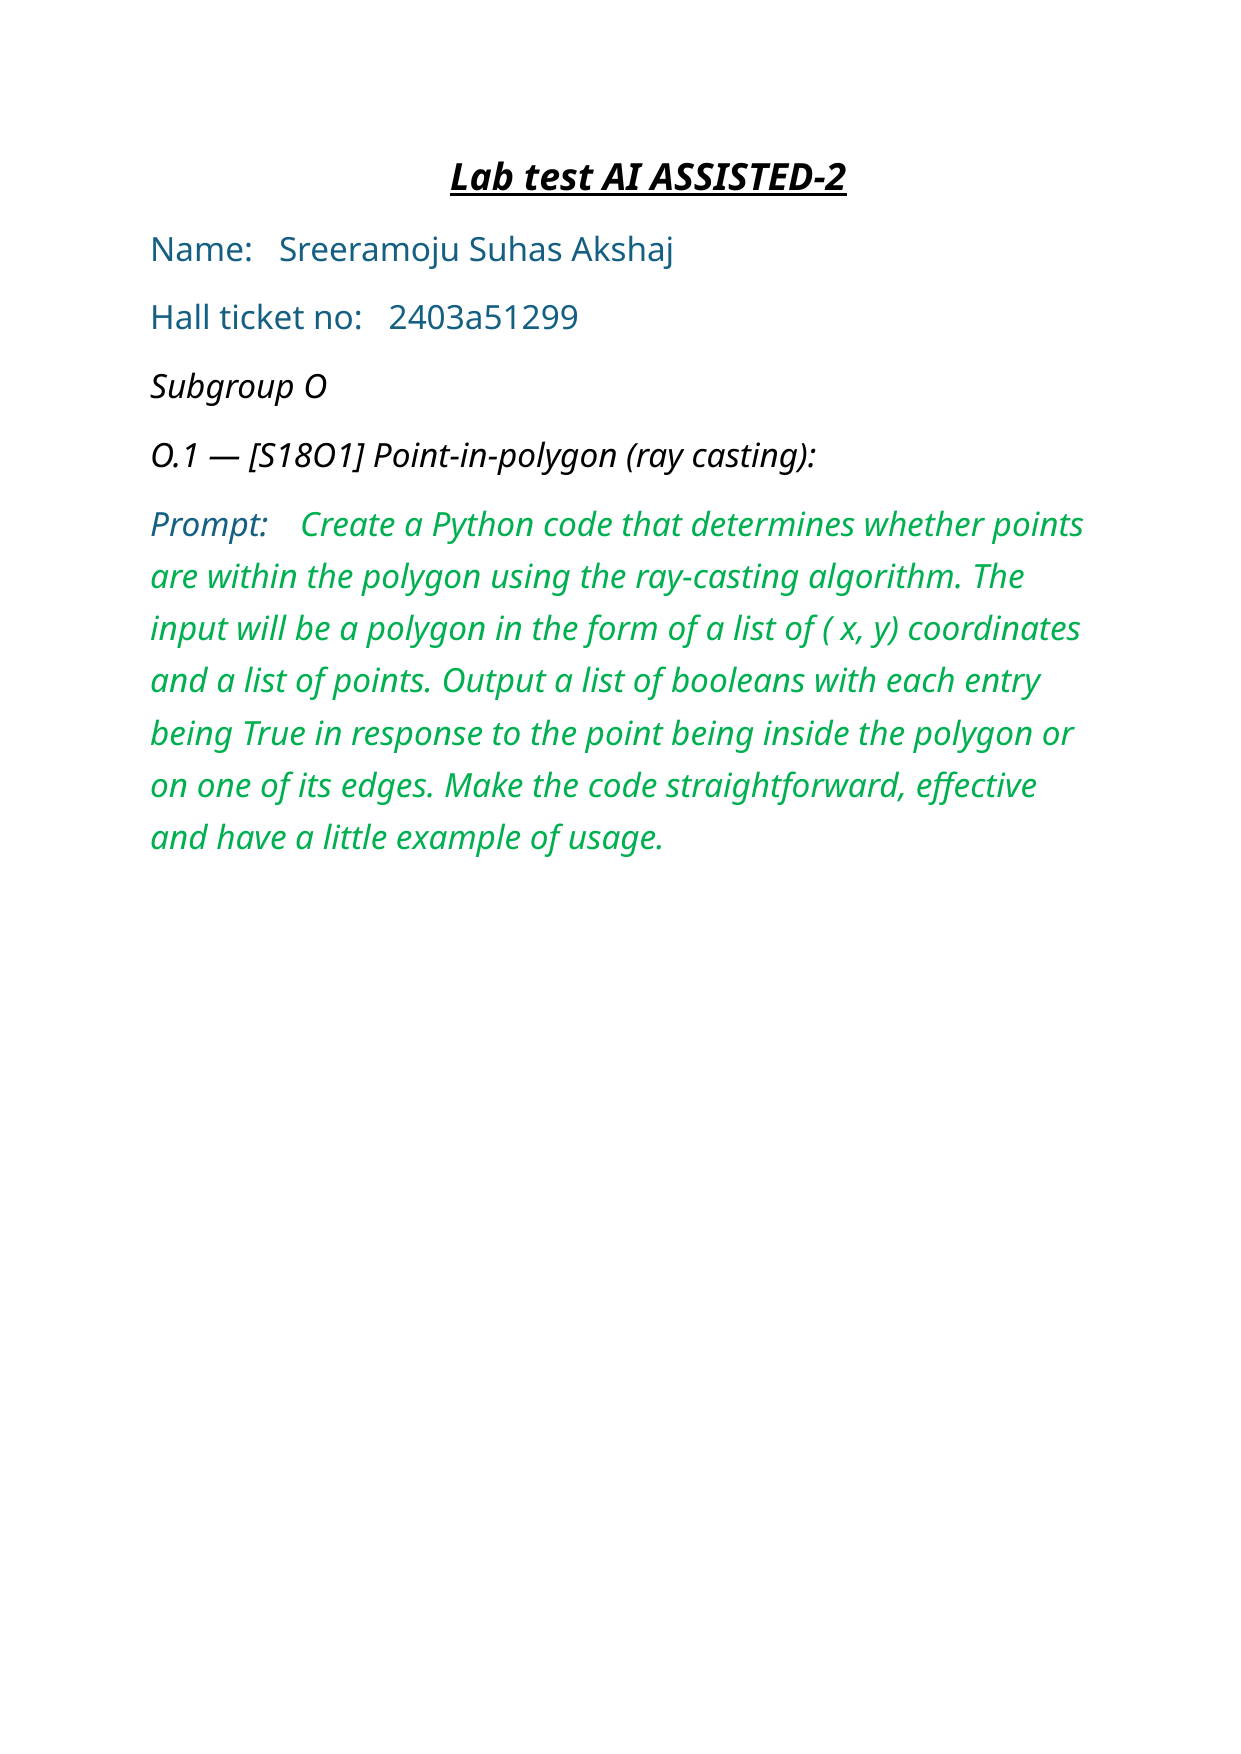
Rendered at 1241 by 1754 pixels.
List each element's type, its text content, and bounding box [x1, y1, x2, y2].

text Subgroup O [150, 363, 1090, 408]
text Lab test AI ASSISTED-2 [375, 150, 1090, 201]
text O.1 — [S18O1] Point-in-polygon (ray casting): [150, 432, 1090, 477]
text Prompt: Create a Python code that determines whether points are within the polygon using the ray-casting algorithm. The input will be a polygon in the form of a list of ( x, y) coordinates and a list of points. Output a list of booleans with each entry being True in response to the point being inside the polygon or on one of its edges. Make the code straightforward, effective and have a little example of usage. [150, 501, 1090, 859]
text Name: Sreeramoju Suhas Akshaj [150, 225, 1090, 271]
text Hall ticket no: 2403a51299 [150, 294, 1090, 339]
